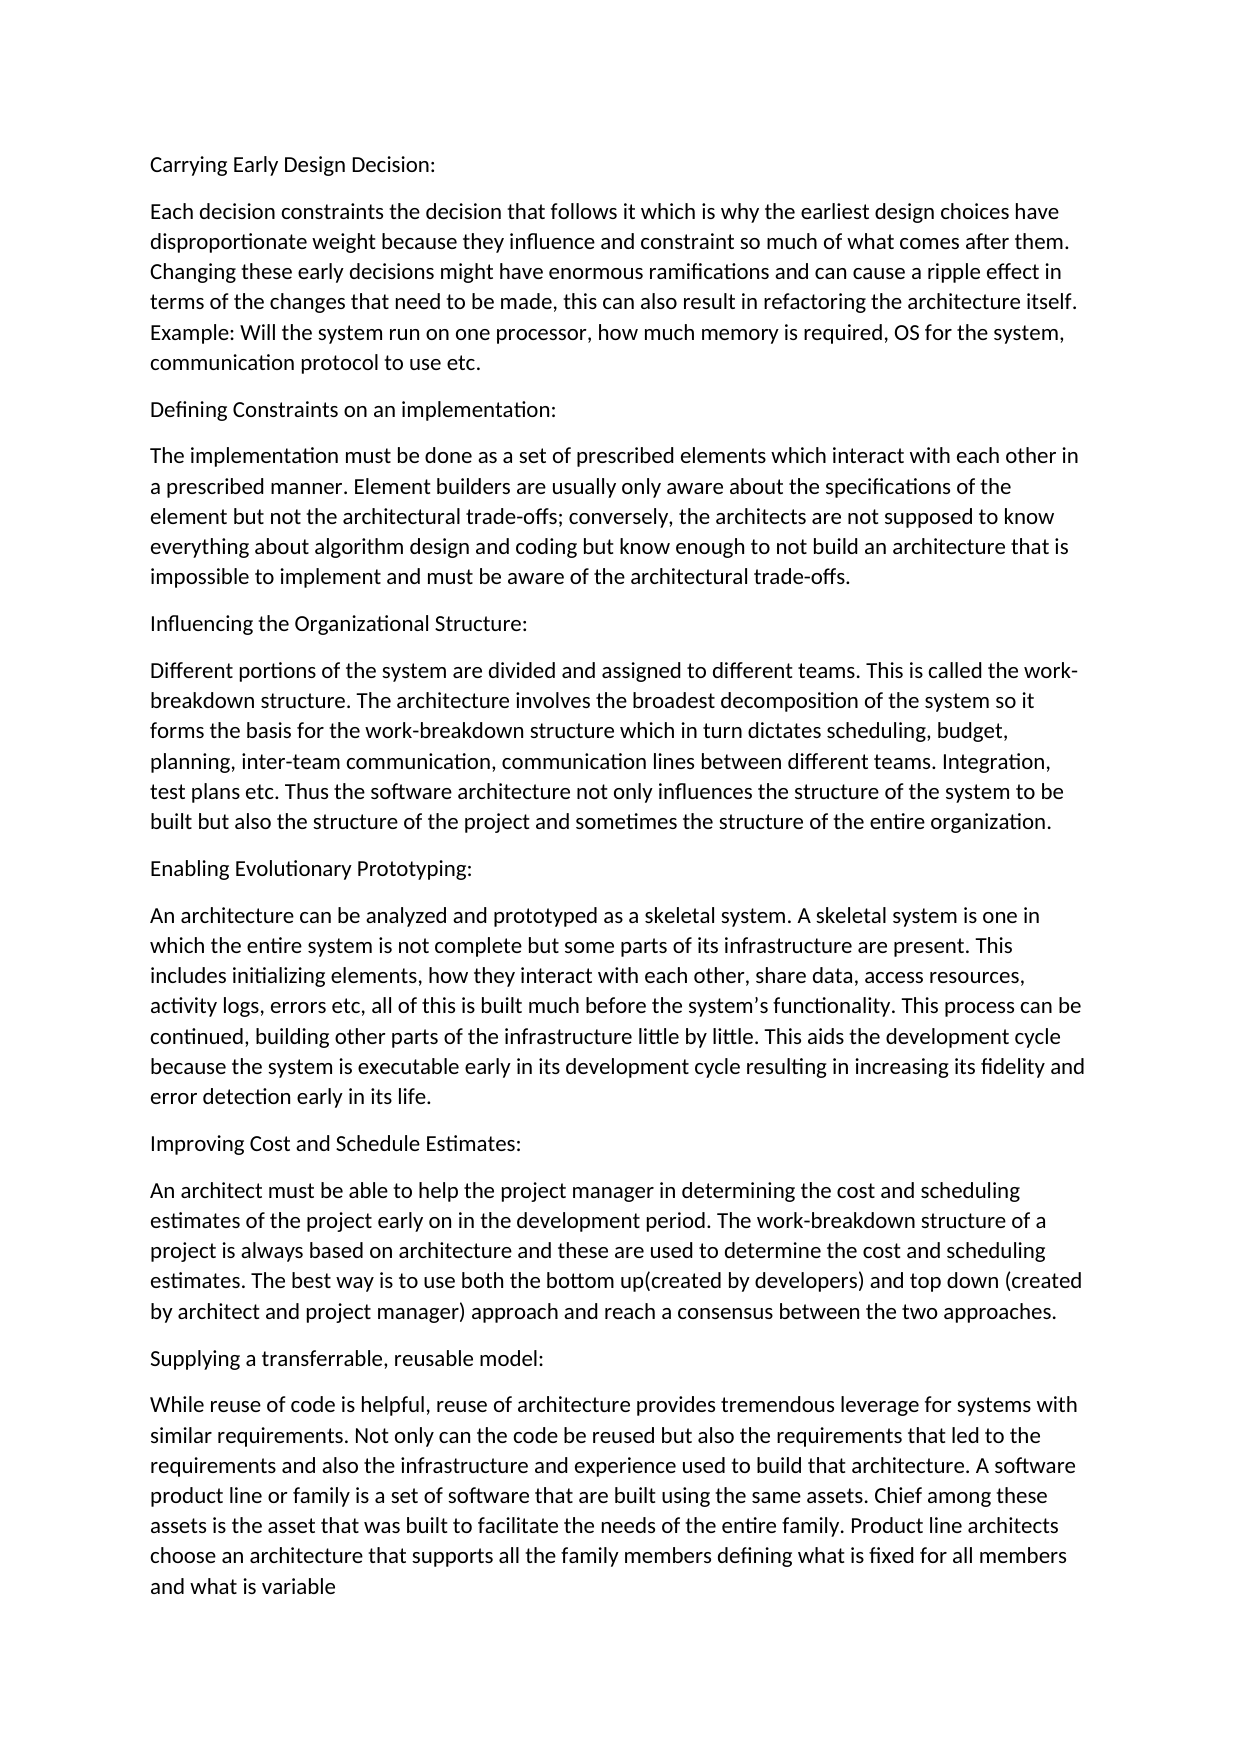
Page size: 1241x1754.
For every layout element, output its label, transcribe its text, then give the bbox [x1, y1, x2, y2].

text Enabling Evolutionary Prototyping: [150, 854, 1090, 882]
text Different portions of the system are divided and assigned to different teams. This is called the work-breakdown structure. The architecture involves the broadest decomposition of the system so it forms the basis for the work-breakdown structure which in turn dictates scheduling, budget, planning, inter-team communication, communication lines between different teams. Integration, test plans etc. Thus the software architecture not only influences the structure of the system to be built but also the structure of the project and sometimes the structure of the entire organization. [150, 656, 1090, 835]
text Each decision constraints the decision that follows it which is why the earliest design choices have disproportionate weight because they influence and constraint so much of what comes after them. Changing these early decisions might have enormous ramifications and can cause a ripple effect in terms of the changes that need to be made, this can also result in refactoring the architecture itself. Example: Will the system run on one processor, how much memory is required, OS for the system, communication protocol to use etc. [150, 197, 1090, 376]
text Improving Cost and Schedule Estimates: [150, 1129, 1090, 1157]
text Influencing the Organizational Structure: [150, 609, 1090, 637]
text Carrying Early Design Decision: [150, 150, 1090, 178]
text Supplying a transferrable, reusable model: [150, 1344, 1090, 1372]
text An architect must be able to help the project manager in determining the cost and scheduling estimates of the project early on in the development period. The work-breakdown structure of a project is always based on architecture and these are used to determine the cost and scheduling estimates. The best way is to use both the bottom up(created by developers) and top down (created by architect and project manager) approach and reach a consensus between the two approaches. [150, 1176, 1090, 1325]
text While reuse of code is helpful, reuse of architecture provides tremendous leverage for systems with similar requirements. Not only can the code be reused but also the requirements that led to the requirements and also the infrastructure and experience used to build that architecture. A software product line or family is a set of software that are built using the same assets. Chief among these assets is the asset that was built to facilitate the needs of the entire family. Product line architects choose an architecture that supports all the family members defining what is fixed for all members and what is variable [150, 1391, 1090, 1600]
text The implementation must be done as a set of prescribed elements which interact with each other in a prescribed manner. Element builders are usually only aware about the specifications of the element but not the architectural trade-offs; conversely, the architects are not supposed to know everything about algorithm design and coding but know enough to not build an architecture that is impossible to implement and must be aware of the architectural trade-offs. [150, 442, 1090, 591]
text An architecture can be analyzed and prototyped as a skeletal system. A skeletal system is one in which the entire system is not complete but some parts of its infrastructure are present. This includes initializing elements, how they interact with each other, share data, access resources, activity logs, errors etc, all of this is built much before the system’s functionality. This process can be continued, building other parts of the infrastructure little by little. This aids the development cycle because the system is executable early in its development cycle resulting in increasing its fidelity and error detection early in its life. [150, 901, 1090, 1110]
text Defining Constraints on an implementation: [150, 395, 1090, 423]
